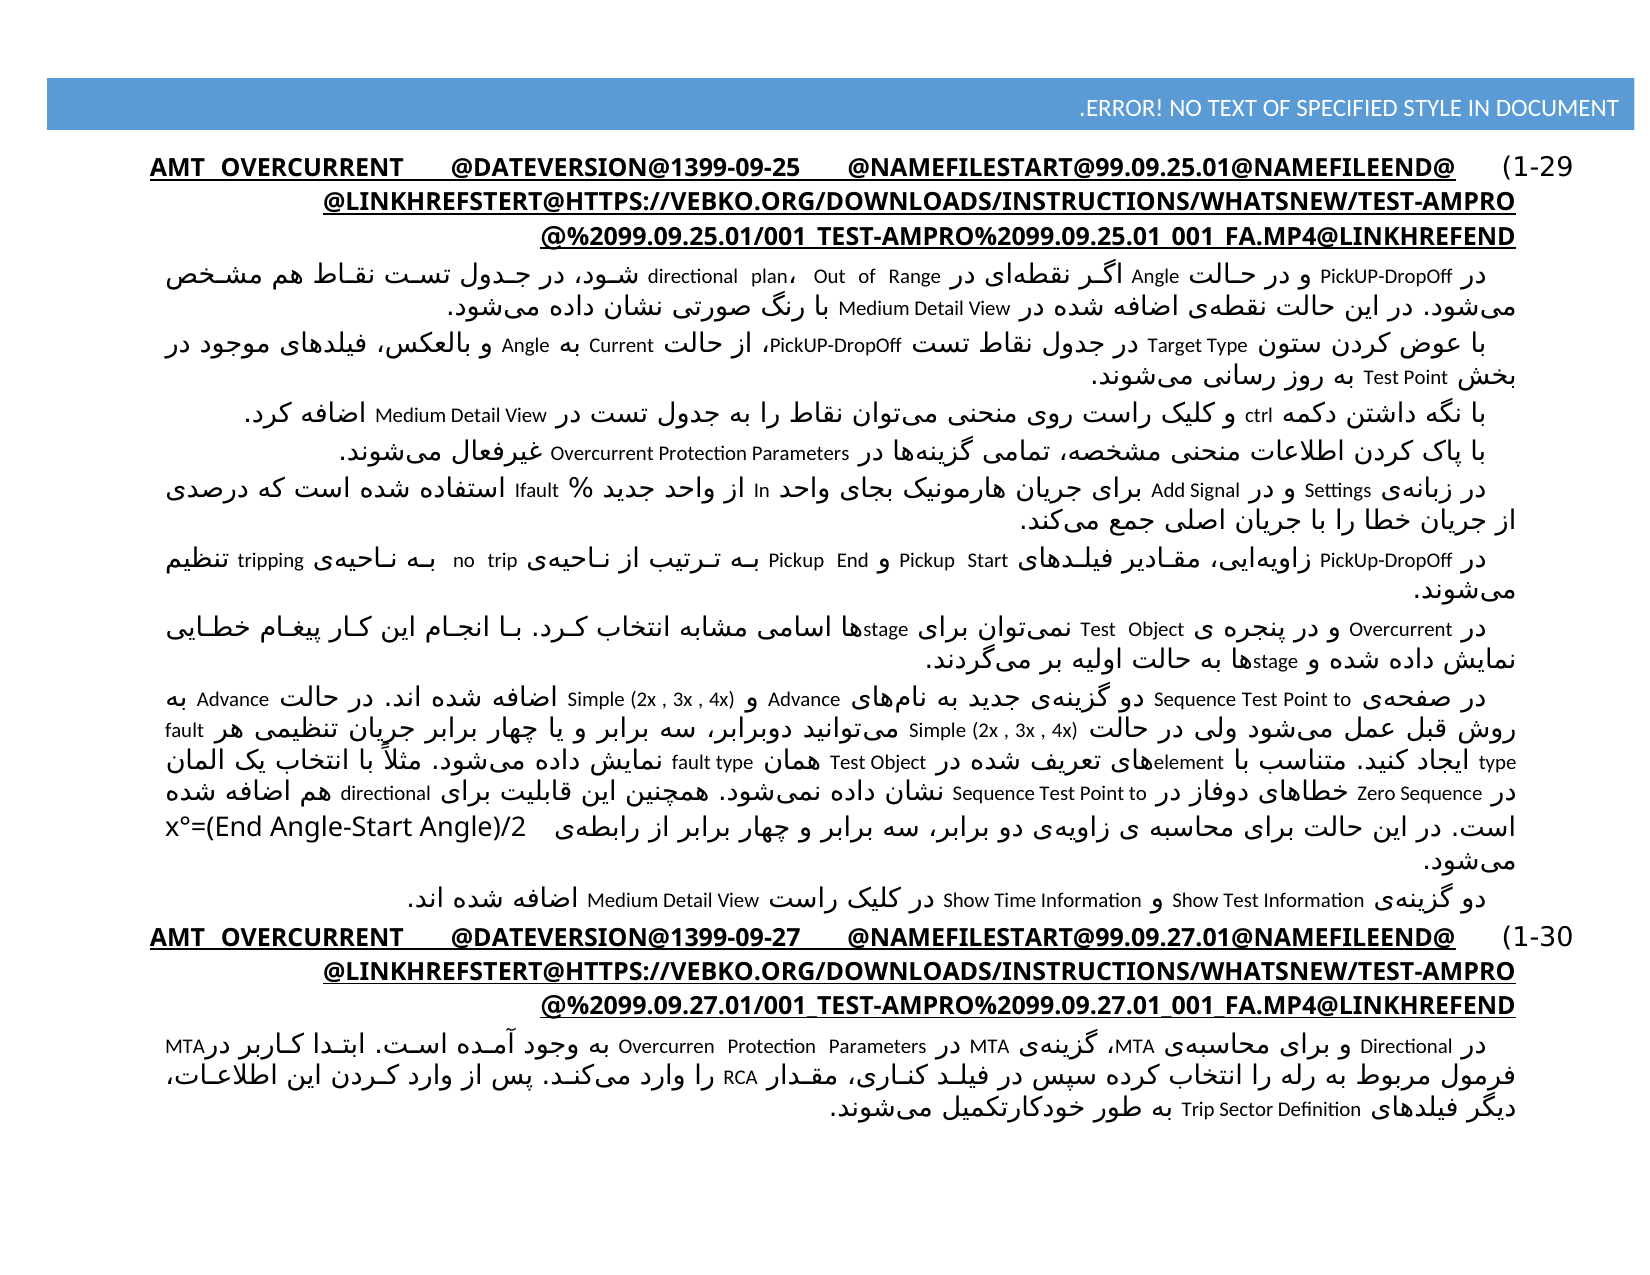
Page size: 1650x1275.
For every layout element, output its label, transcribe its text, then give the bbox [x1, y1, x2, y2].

subtitle AMT Overcurrent @DateVersion@1399-09-25 @Namefilestart@99.09.25.01@NamefileEnd@ @linkHrefStert@https://vebko.org/Downloads/Instructions/WhatsNew/Test-AMPro%2099.09.25.01/001_Test-AMPro%2099.09.25.01_001_fa.mp4@linkHrefEnd@ [150, 150, 1516, 252]
text در Overcurrent و در پنجره ی Test Object نمی‌توان برای stageها اسامی مشابه انتخاب کرد. با انجام این کار پیغام خطایی نمایش داده شده و stageها به حالت اولیه بر می‌گردند. [165, 612, 1516, 675]
text در زبانه‌ی Settings و در Add Signal برای جریان هارمونیک بجای واحد In از واحد جدید % Ifault استفاده شده است که درصدی از جریان خطا را با جریان اصلی جمع می‌کند. [165, 473, 1516, 536]
subtitle AMT Overcurrent @DateVersion@1399-09-27 @Namefilestart@99.09.27.01@NamefileEnd@ @linkHrefStert@https://vebko.org/Downloads/Instructions/WhatsNew/Test-AMPro%2099.09.27.01/001_Test-AMPro%2099.09.27.01_001_fa.mp4@linkHrefEnd@ [150, 920, 1516, 1022]
text در PickUP-DropOff و در حالت Angle اگر نقطه‌ای در directional plan، Out of Range شود، در جدول تست نقاط هم مشخص می‌شود. در این حالت نقطه‌ی اضافه شده در Medium Detail View با رنگ صورتی نشان داده می‌شود. [165, 258, 1516, 322]
text در صفحه‌ی Sequence Test Point to دو گزینه‌ی جدید به نام‌های Advance و Simple (2x , 3x , 4x) اضافه شده اند. در حالت Advance به روش قبل عمل می‌شود ولی در حالت Simple (2x , 3x , 4x) می‌توانید دوبرابر، سه برابر و یا چهار برابر جریان تنظیمی هر fault type ایجاد کنید. متناسب با elementهای تعریف شده در Test Object همان fault type نمایش داده می‌شود. مثلاً با انتخاب یک المان در Zero Sequence خطاهای دوفاز در Sequence Test Point to نشان داده نمی‌شود. همچنین این قابلیت برای directional هم اضافه شده است. در این حالت برای محاسبه ی زاویه‌ی دو برابر، سه برابر و چهار برابر از رابطه‌ی x°=(End Angle-Start Angle)/2 می‌شود. [165, 681, 1516, 876]
text در PickUp-DropOff زاویه‌ایی، مقادیر فیلدهای Pickup Start و Pickup End به ترتیب از ناحیه‌ی no trip به ناحیه‌ی tripping تنظیم می‌شوند. [165, 542, 1516, 605]
text با پاک کردن اطلاعات منحنی مشخصه، تمامی گزینه‌ها در Overcurrent Protection Parameters غیرفعال می‌شوند. [165, 435, 1516, 467]
text با نگه داشتن دکمه ctrl و کلیک راست روی منحنی می‌توان نقاط را به جدول تست در Medium Detail View اضافه کرد. [165, 397, 1516, 429]
text با عوض کردن ستون Target Type در جدول نقاط تست PickUP-DropOff، از حالت Current به Angle و بالعکس، فیلدهای موجود در بخش Test Point به روز رسانی می‌شوند. [165, 328, 1516, 391]
text در Directional و برای محاسبه‌ی MTA، گزینه‌ی MTA در Overcurren Protection Parameters به وجود آمده است. ابتدا کاربر درMTA فرمول مربوط به رله را انتخاب کرده سپس در فیلد کناری، مقدار RCA را وارد می‌کند. پس از وارد کردن این اطلاعات، دیگر فیلدهای Trip Sector Definition به طور خودکارتکمیل می‌شوند. [165, 1028, 1516, 1123]
text دو گزینه‌ی Show Test Information و Show Time Information در کلیک راست Medium Detail View اضافه شده اند. [165, 882, 1516, 913]
